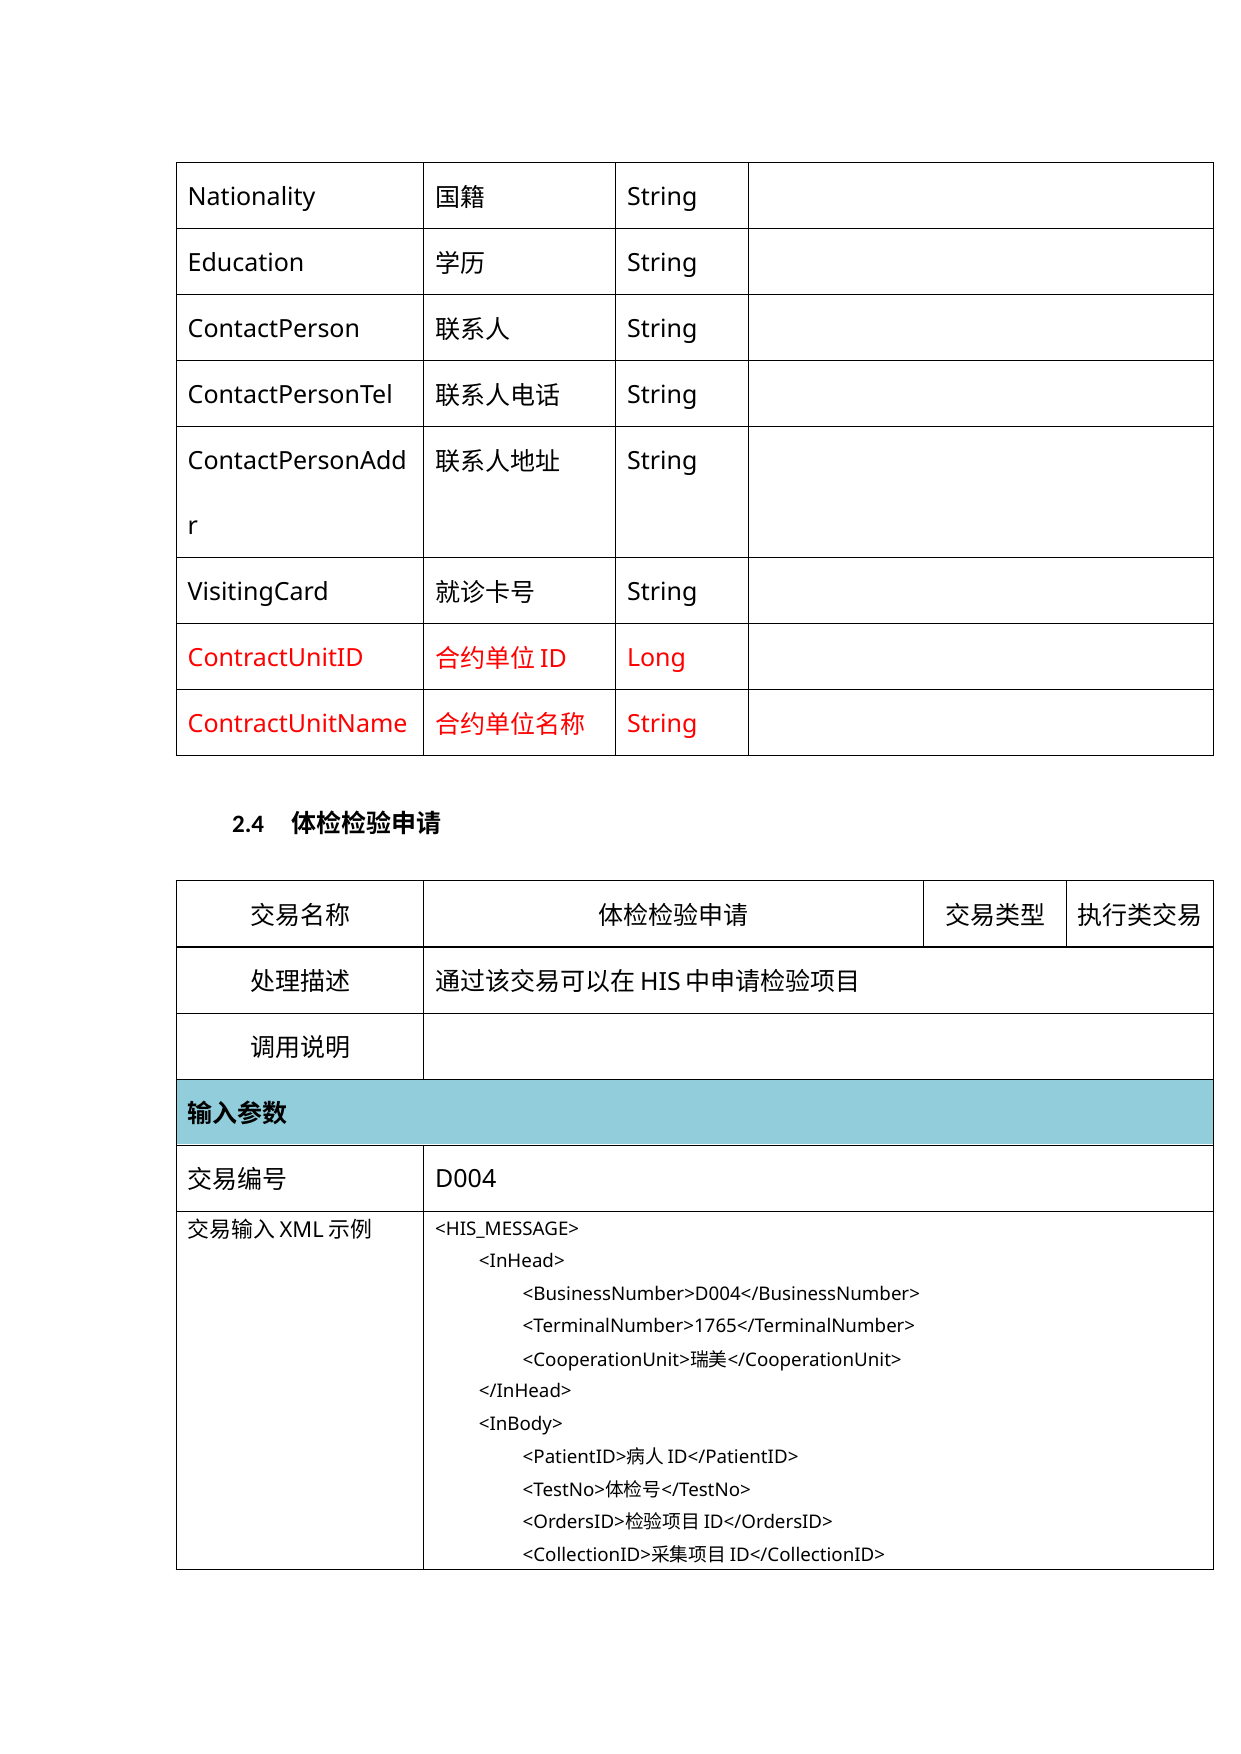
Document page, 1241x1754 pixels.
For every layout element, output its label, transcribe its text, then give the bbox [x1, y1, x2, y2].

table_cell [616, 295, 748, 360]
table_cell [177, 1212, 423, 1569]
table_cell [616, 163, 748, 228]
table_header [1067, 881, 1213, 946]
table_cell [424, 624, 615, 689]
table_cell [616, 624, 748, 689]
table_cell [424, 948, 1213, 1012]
subtitle 体检检验申请 [232, 789, 1053, 854]
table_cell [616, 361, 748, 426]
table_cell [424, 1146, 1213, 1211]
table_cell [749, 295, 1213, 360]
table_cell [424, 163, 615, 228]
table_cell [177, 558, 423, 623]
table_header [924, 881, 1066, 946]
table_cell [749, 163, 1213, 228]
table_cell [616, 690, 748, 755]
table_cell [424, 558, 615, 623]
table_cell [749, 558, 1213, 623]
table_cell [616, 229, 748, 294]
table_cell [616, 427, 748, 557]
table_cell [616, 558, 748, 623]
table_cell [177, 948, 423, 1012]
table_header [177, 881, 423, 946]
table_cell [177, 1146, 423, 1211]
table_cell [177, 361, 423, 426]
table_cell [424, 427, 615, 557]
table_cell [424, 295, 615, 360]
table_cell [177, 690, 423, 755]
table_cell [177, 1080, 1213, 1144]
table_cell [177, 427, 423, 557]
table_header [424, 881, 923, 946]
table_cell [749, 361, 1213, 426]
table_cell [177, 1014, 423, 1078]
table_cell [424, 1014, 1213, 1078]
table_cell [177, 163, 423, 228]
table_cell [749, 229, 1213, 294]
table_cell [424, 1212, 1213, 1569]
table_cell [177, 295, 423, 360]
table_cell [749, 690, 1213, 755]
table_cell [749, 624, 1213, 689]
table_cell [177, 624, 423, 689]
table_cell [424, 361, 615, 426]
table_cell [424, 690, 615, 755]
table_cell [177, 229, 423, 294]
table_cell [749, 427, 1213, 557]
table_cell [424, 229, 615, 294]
